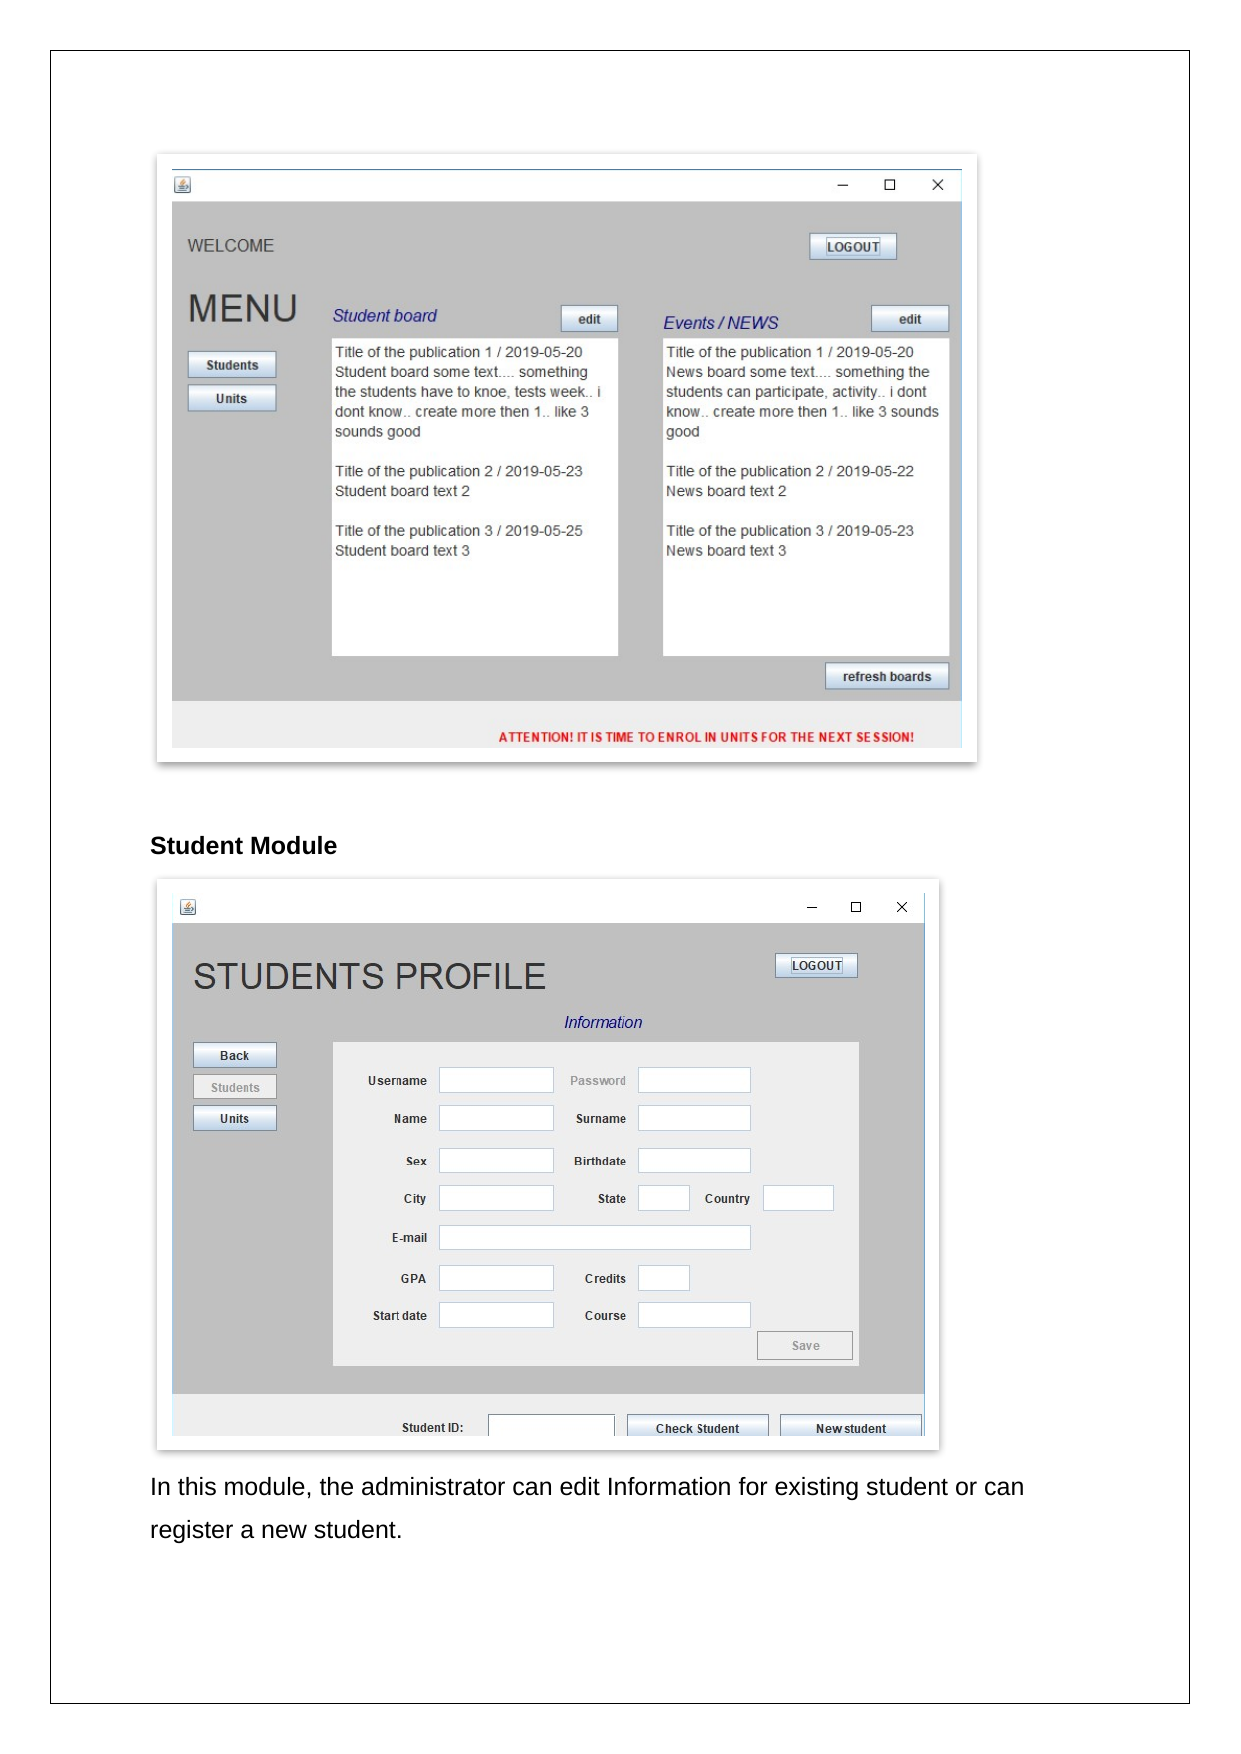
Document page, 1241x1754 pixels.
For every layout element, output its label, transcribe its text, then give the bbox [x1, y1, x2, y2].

picture [172, 893, 925, 1436]
text In this module, the administrator can edit Information for existing student or can register a new student. [150, 1472, 1090, 1544]
picture [172, 169, 962, 748]
text Student Module [150, 831, 1090, 860]
